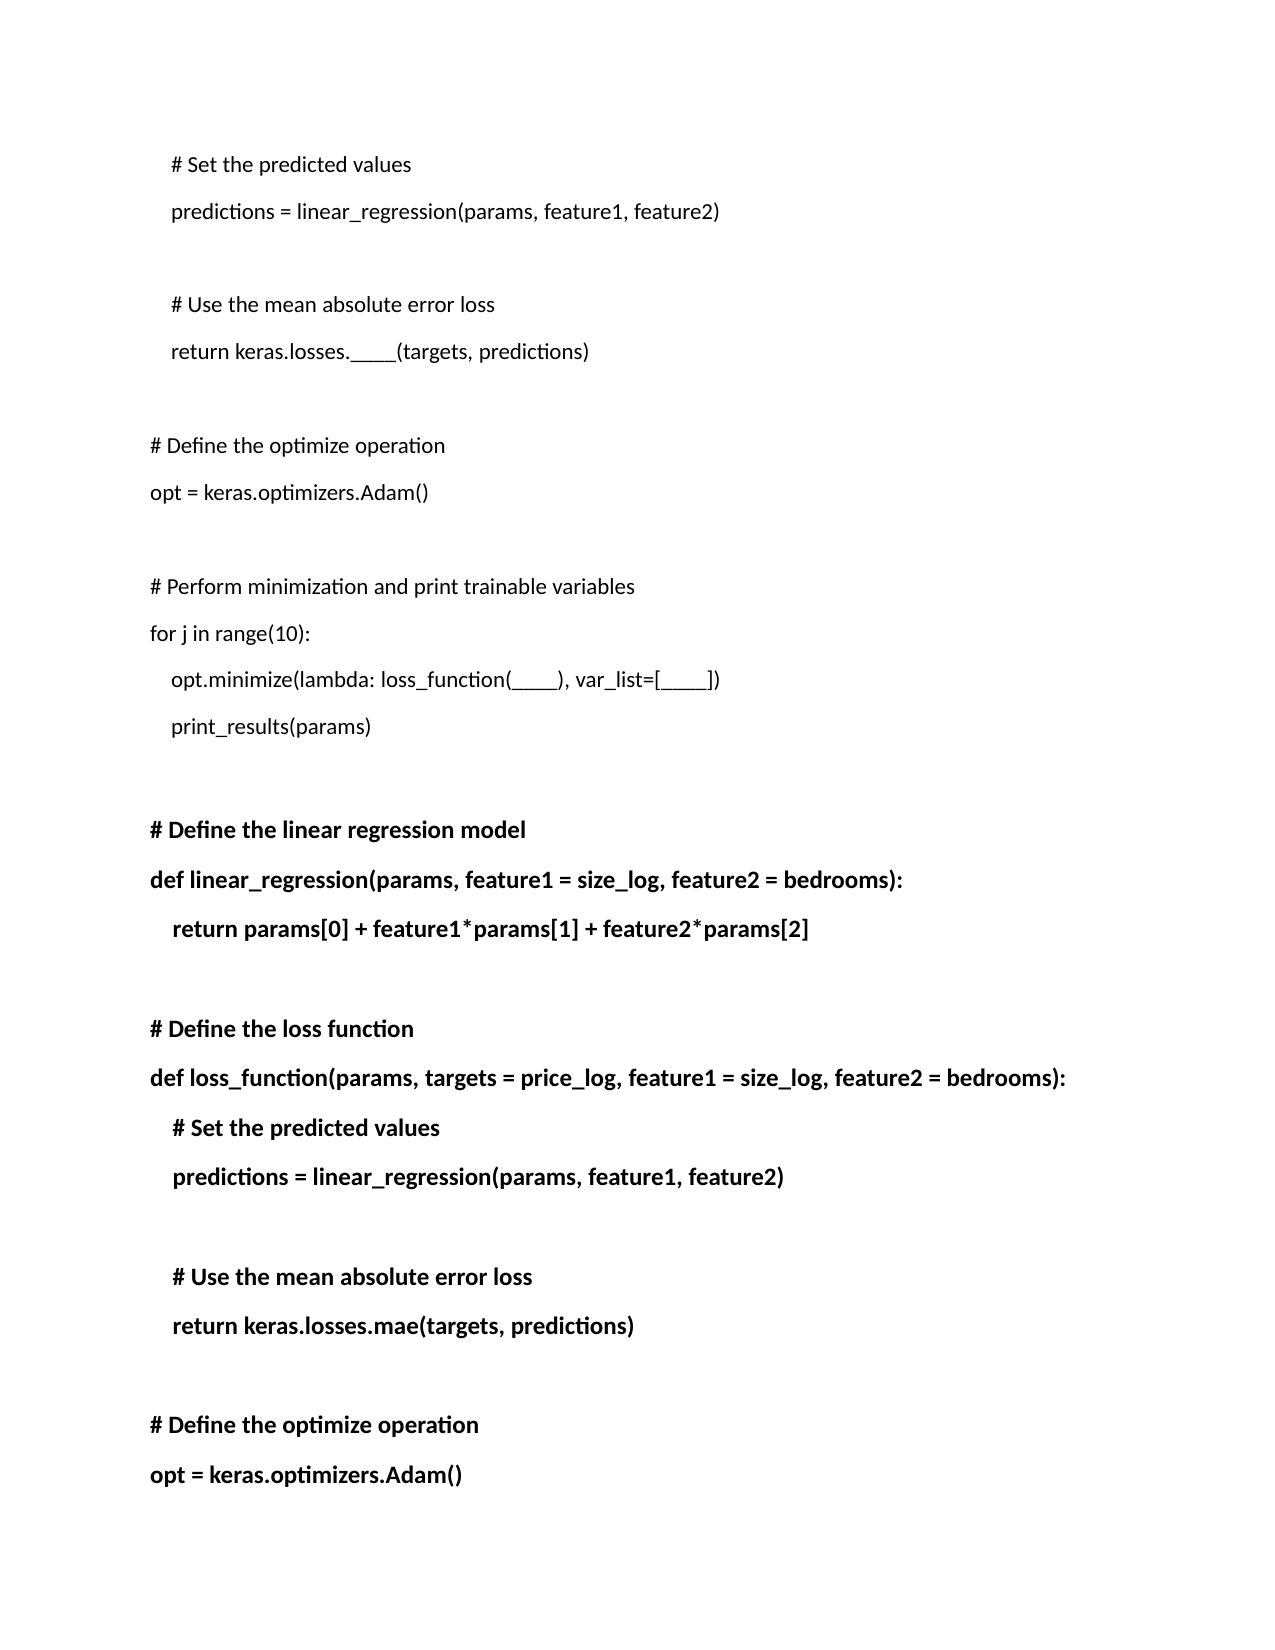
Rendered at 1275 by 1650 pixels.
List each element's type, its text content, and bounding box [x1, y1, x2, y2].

text # Set the predicted values [150, 150, 1125, 178]
text print_results(params) [150, 712, 1125, 741]
text def linear_regression(params, feature1 = size_log, feature2 = bedrooms): [150, 864, 1125, 894]
text # Perform minimization and print trainable variables [150, 572, 1125, 600]
text opt = keras.optimizers.Adam() [150, 1459, 1125, 1489]
text opt = keras.optimizers.Adam() [150, 478, 1125, 506]
text # Define the linear regression model [150, 814, 1125, 845]
text predictions = linear_regression(params, feature1, feature2) [150, 1162, 1125, 1192]
text # Use the mean absolute error loss [150, 1261, 1125, 1291]
text return keras.losses.mae(targets, predictions) [150, 1310, 1125, 1341]
text # Define the optimize operation [150, 1409, 1125, 1440]
text # Set the predicted values [150, 1112, 1125, 1142]
text # Use the mean absolute error loss [150, 291, 1125, 319]
text # Define the loss function [150, 1013, 1125, 1043]
text opt.minimize(lambda: loss_function(____), var_list=[____]) [150, 666, 1125, 694]
text def loss_function(params, targets = price_log, feature1 = size_log, feature2 = bedrooms): [150, 1062, 1125, 1093]
text return params[0] + feature1*params[1] + feature2*params[2] [150, 914, 1125, 944]
text predictions = linear_regression(params, feature1, feature2) [150, 197, 1125, 225]
text for j in range(10): [150, 619, 1125, 647]
text return keras.losses.____(targets, predictions) [150, 337, 1125, 366]
text # Define the optimize operation [150, 431, 1125, 459]
